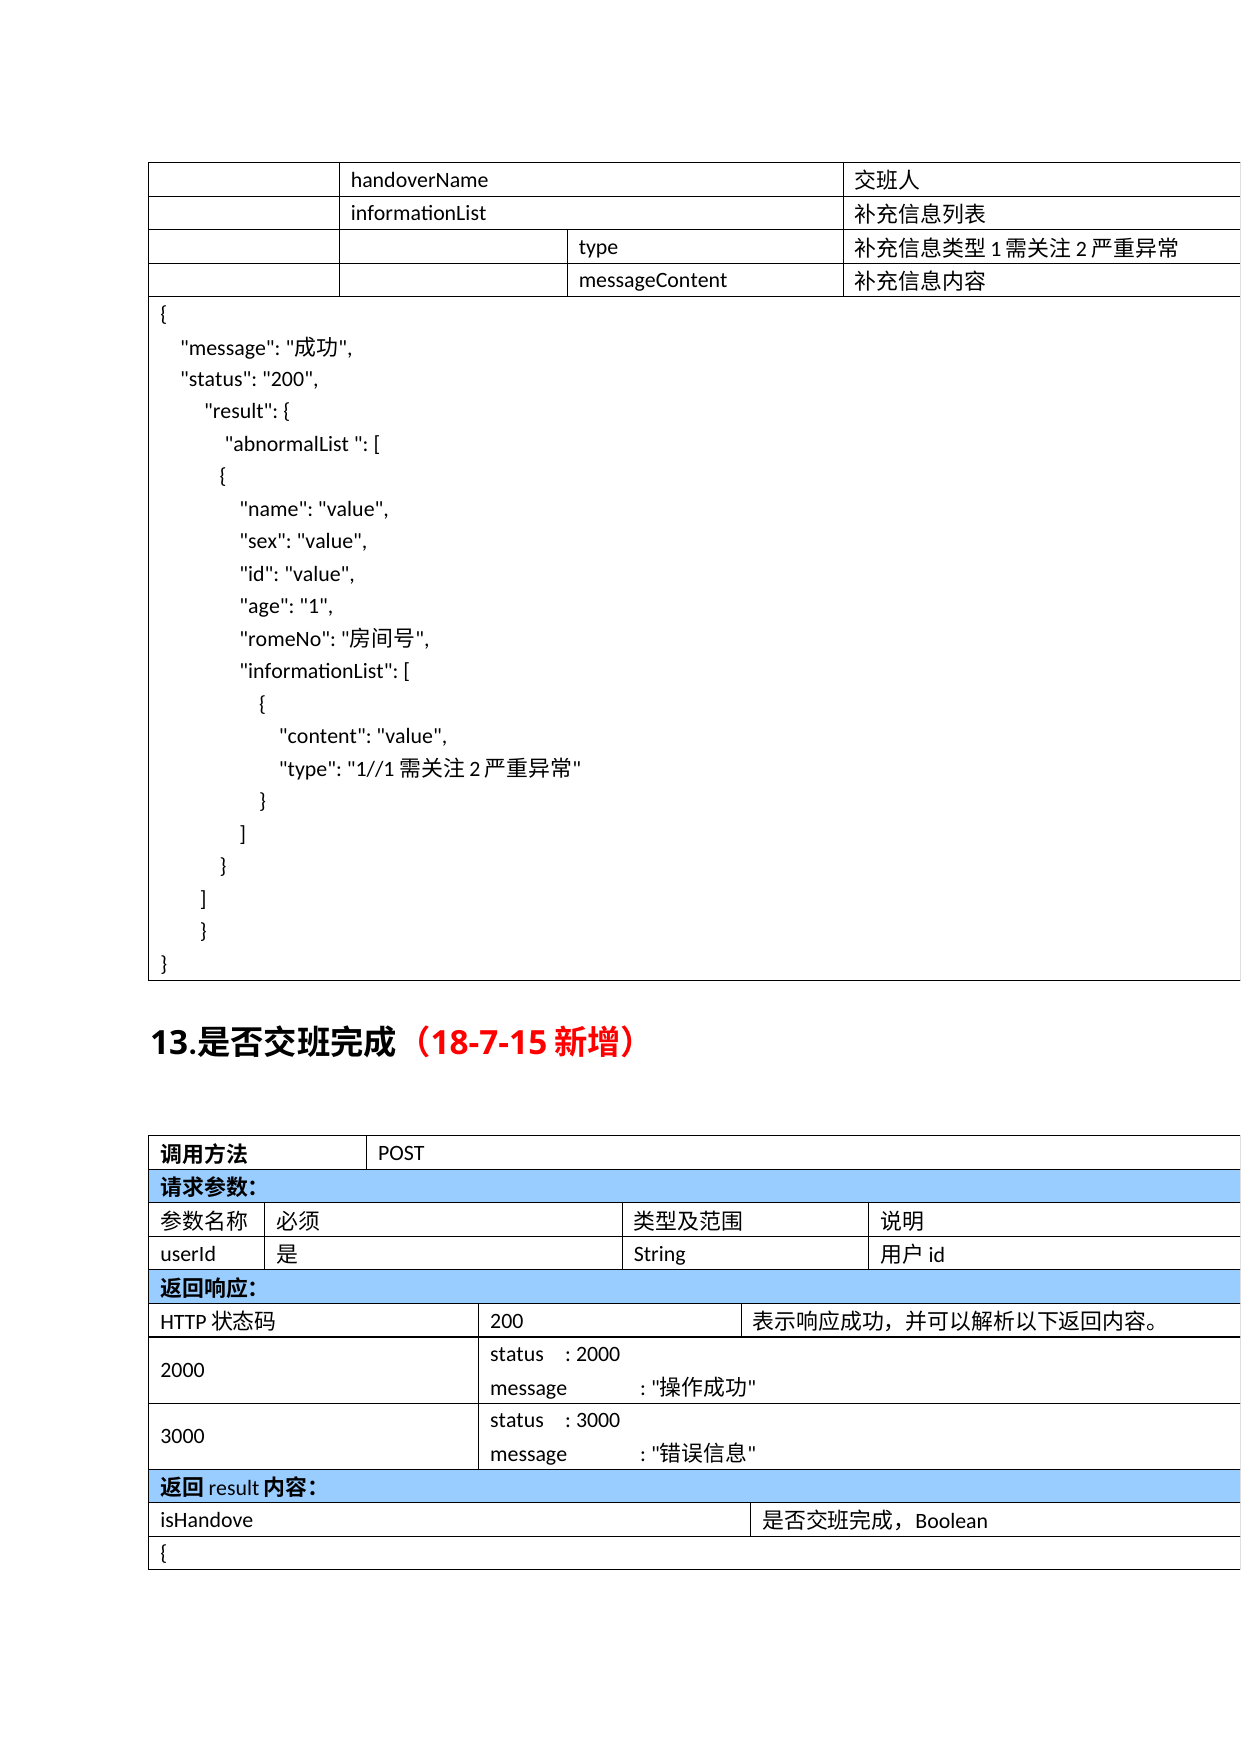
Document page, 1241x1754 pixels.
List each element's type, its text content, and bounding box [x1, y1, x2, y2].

table_cell 返回result内容： [149, 1470, 1240, 1502]
table_cell 200 [479, 1304, 741, 1336]
table_cell [149, 264, 339, 296]
table_cell [149, 230, 339, 263]
table_header 调用方法 [149, 1136, 366, 1169]
table_cell 补充信息内容 [844, 264, 1240, 296]
table_cell 类型及范围 [623, 1203, 868, 1236]
table_cell [340, 264, 567, 296]
table_cell 返回响应： [149, 1270, 1240, 1303]
table_cell 交班人 [844, 163, 1240, 196]
table_cell userId [149, 1237, 264, 1269]
table_cell 是 [265, 1237, 622, 1269]
table_cell 请求参数： [149, 1170, 1240, 1202]
table_cell handoverName [340, 163, 843, 196]
table_cell [340, 230, 567, 263]
table_cell { "message": "成功", "status": "200", "result": { "abnormalList ": [ { "name": "value", "sex": "value", "id": "value", "age": "1", "romeNo": "房间号", "informationList": [ { "content": "value", "type": "1//1需关注2严重异常" } ] } ] } } [149, 297, 1240, 980]
table_header POST [367, 1136, 1240, 1169]
table_cell 表示响应成功，并可以解析以下返回内容。 [742, 1304, 1240, 1336]
table_cell [149, 197, 339, 229]
table_cell String [623, 1237, 868, 1269]
table_cell type [568, 230, 843, 263]
table_cell 说明 [869, 1203, 1240, 1236]
table_cell 2000 [149, 1338, 478, 1402]
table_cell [149, 1537, 1240, 1569]
table_cell status : 2000 message : "操作成功" [479, 1338, 1240, 1402]
table_cell messageContent [568, 264, 843, 296]
table_cell 用户id [869, 1237, 1240, 1269]
table_cell informationList [340, 197, 843, 229]
table_cell HTTP状态码 [149, 1304, 478, 1336]
table_cell isHandove [149, 1503, 750, 1536]
text 13.是否交班完成（18-7-15新增） [150, 1008, 1090, 1073]
table_cell 是否交班完成，Boolean [751, 1503, 1240, 1536]
table_cell 参数名称 [149, 1203, 264, 1236]
table_cell 补充信息类型1需关注2严重异常 [844, 230, 1240, 263]
table_cell [149, 163, 339, 196]
table_cell 补充信息列表 [844, 197, 1240, 229]
table_cell 3000 [149, 1404, 478, 1468]
table_cell 必须 [265, 1203, 622, 1236]
table_cell status : 3000 message : "错误信息" [479, 1404, 1240, 1468]
